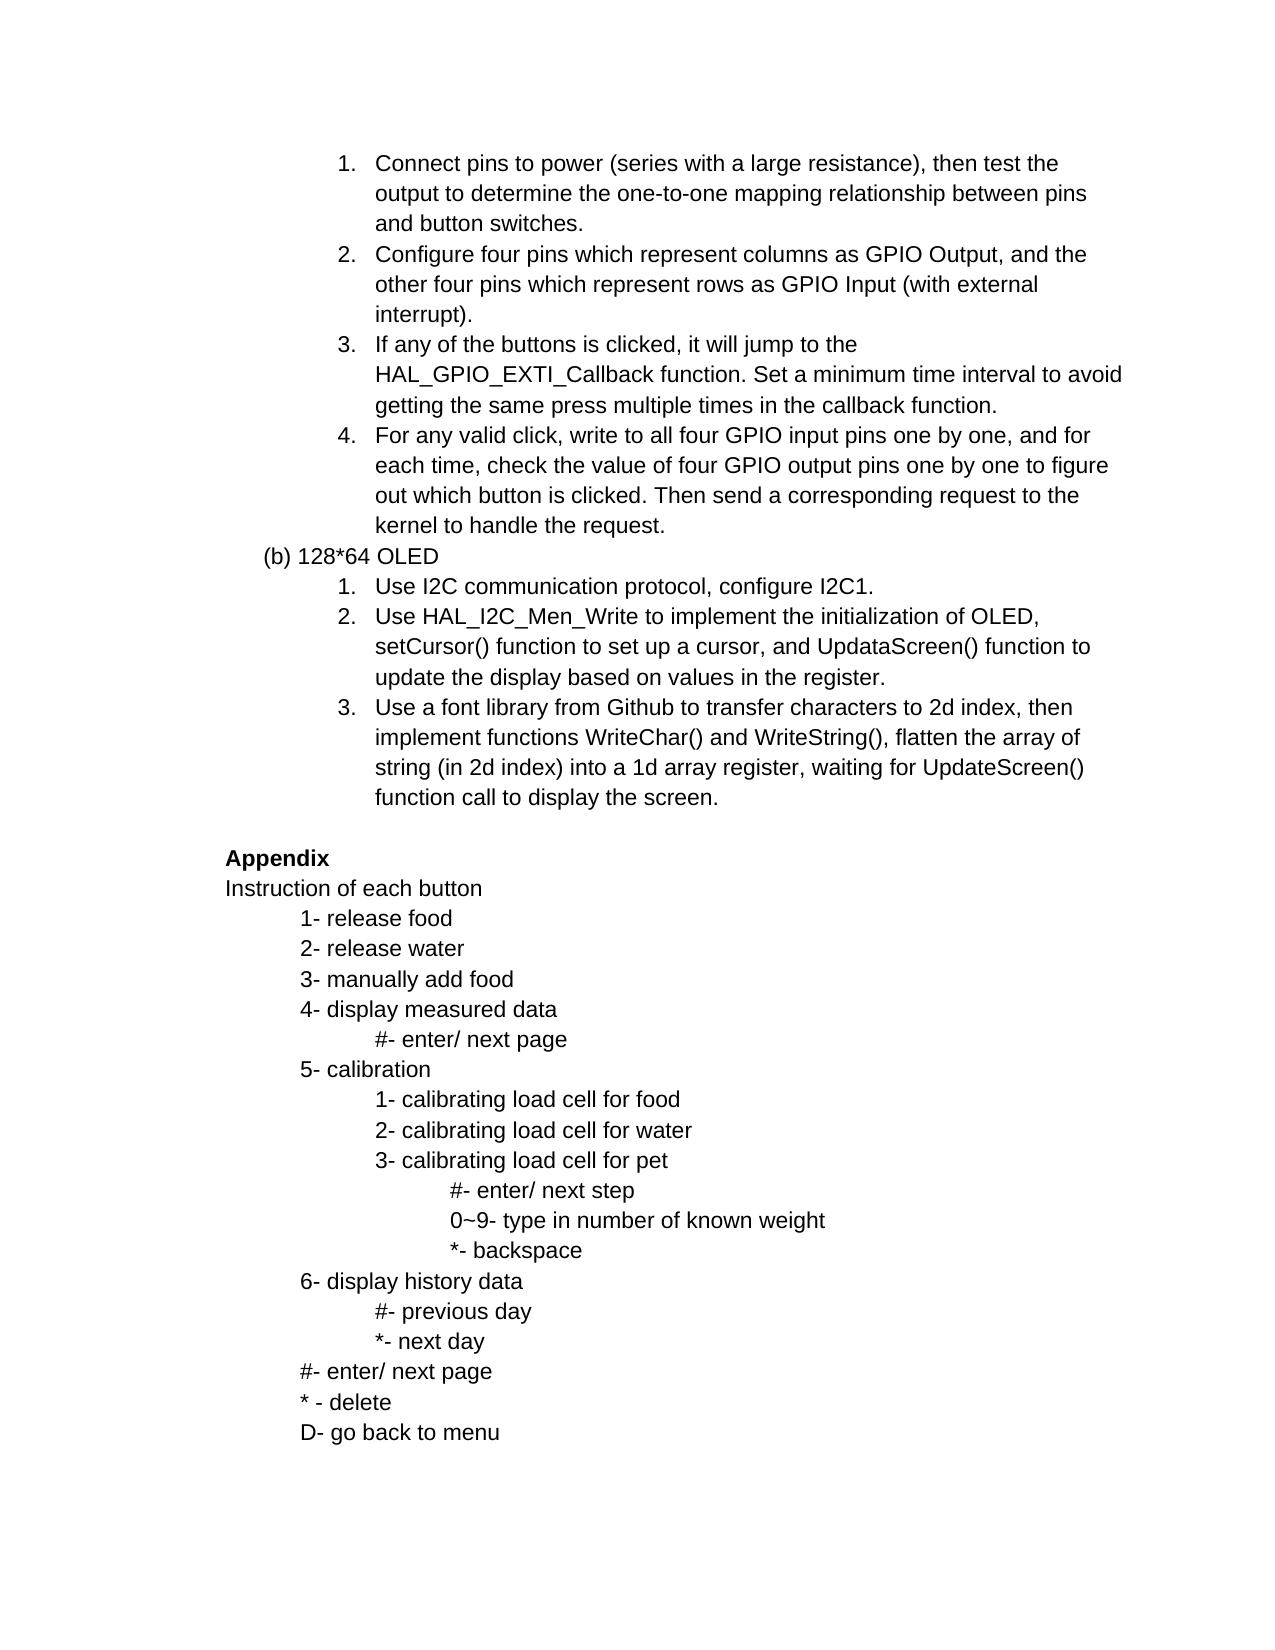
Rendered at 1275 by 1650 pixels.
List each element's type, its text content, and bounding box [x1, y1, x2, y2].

text 3- manually add food [225, 966, 1125, 992]
text 2- calibrating load cell for water [300, 1117, 1125, 1143]
text 1- release food [225, 905, 1125, 932]
text * - delete [225, 1388, 1125, 1415]
list Connect pins to power (series with a large resistance), then test the output to determine the one-to-one mapping relationship between pins and button switches. [337, 150, 1125, 237]
text 5- calibration [225, 1056, 1125, 1083]
text 6- display history data [300, 1268, 1125, 1294]
text 4- display measured data [225, 996, 1125, 1022]
text 1- calibrating load cell for food [225, 1086, 1125, 1113]
text 0~9- type in number of known weight [300, 1207, 1125, 1234]
list Configure four pins which represent columns as GPIO Output, and the other four pins which represent rows as GPIO Input (with external interrupt). [337, 241, 1125, 327]
text Instruction of each button [225, 875, 1125, 901]
text 3- calibrating load cell for pet [300, 1147, 1125, 1173]
list For any valid click, write to all four GPIO input pins one by one, and for each time, check the value of four GPIO output pins one by one to figure out which button is clicked. Then send a corresponding request to the kernel to handle the request. [337, 422, 1125, 539]
text #- enter/ next page [225, 1358, 1125, 1385]
text #- enter/ next page [225, 1026, 1125, 1052]
list If any of the buttons is clicked, it will jump to the HAL_GPIO_EXTI_Callback function. Set a minimum time interval to avoid getting the same press multiple times in the callback function. [337, 331, 1125, 418]
text 2- release water [225, 935, 1125, 962]
text *- next day [300, 1328, 1125, 1354]
list Use I2C communication protocol, configure I2C1. [337, 573, 1125, 599]
list Use a font library from Github to transfer characters to 2d index, then implement functions WriteChar() and WriteString(), flatten the array of string (in 2d index) into a 1d array register, waiting for UpdateScreen() function call to display the screen. [337, 694, 1125, 811]
text *- backspace [300, 1237, 1125, 1264]
text #- previous day [300, 1298, 1125, 1324]
text (b) 128*64 OLED [225, 543, 1125, 569]
text D- go back to menu [225, 1419, 1125, 1445]
text #- enter/ next step [300, 1177, 1125, 1203]
list Use HAL_I2C_Men_Write to implement the initialization of OLED, setCursor() function to set up a cursor, and UpdataScreen() function to update the display based on values in the register. [337, 603, 1125, 690]
text Appendix [225, 845, 1125, 871]
